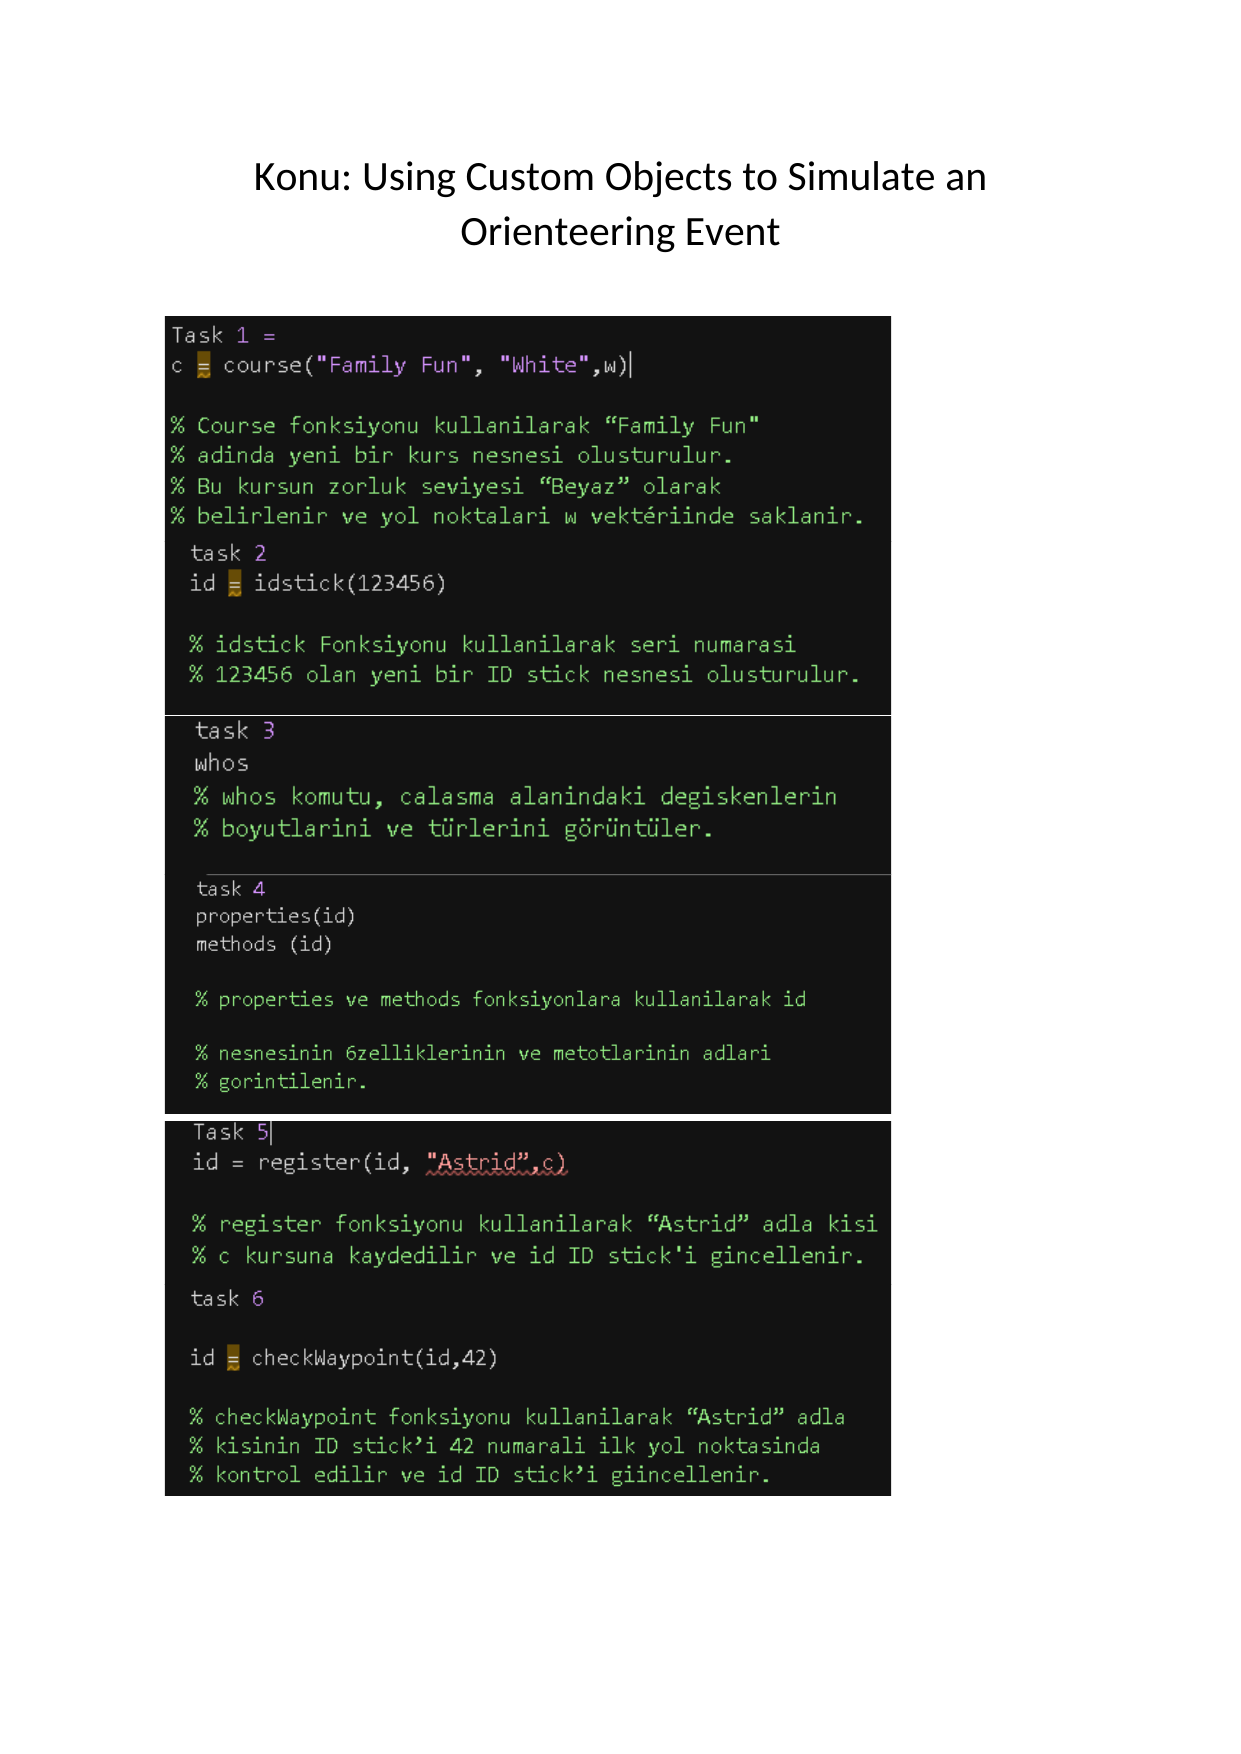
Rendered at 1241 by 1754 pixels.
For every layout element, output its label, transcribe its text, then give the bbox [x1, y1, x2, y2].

text Konu: Using Custom Objects to Simulate an Orienteering Event [254, 150, 1094, 256]
